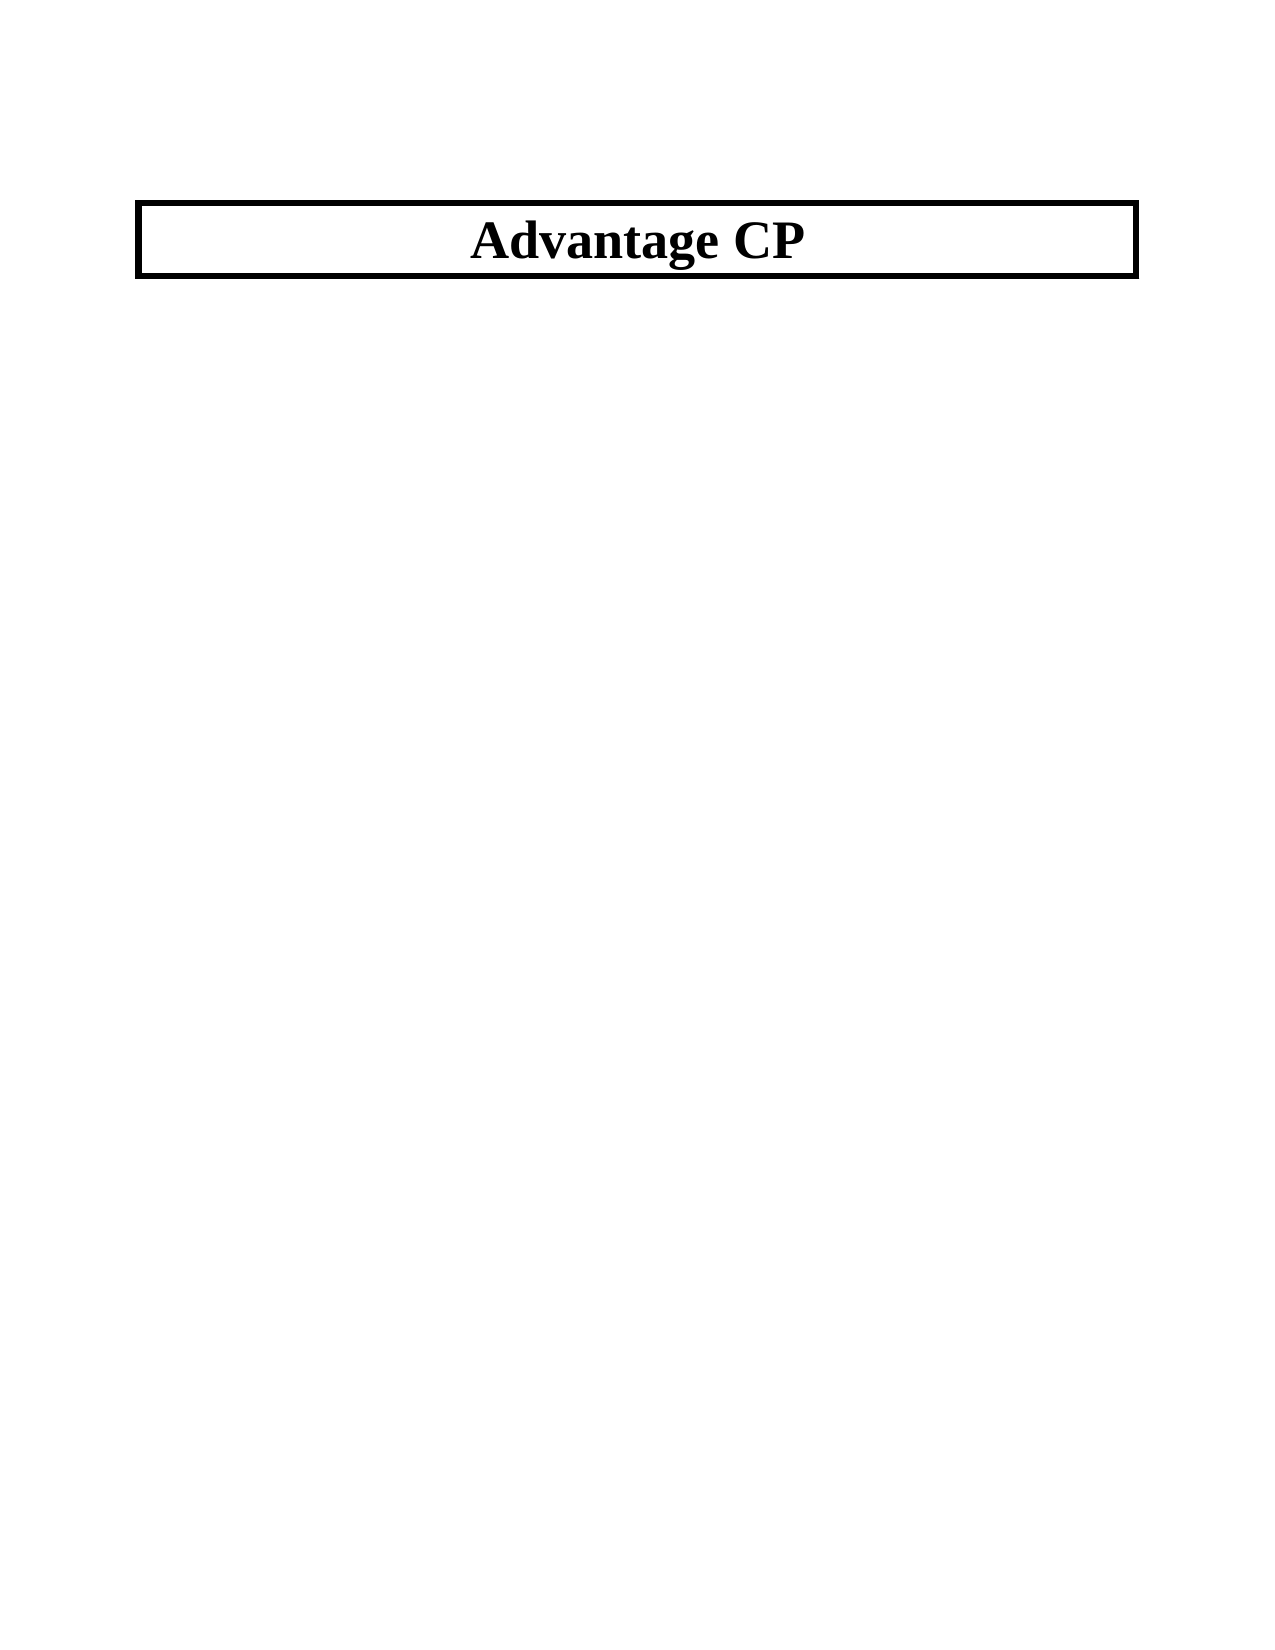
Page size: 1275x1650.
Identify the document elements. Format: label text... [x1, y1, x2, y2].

subtitle Advantage CP [142, 206, 1133, 273]
